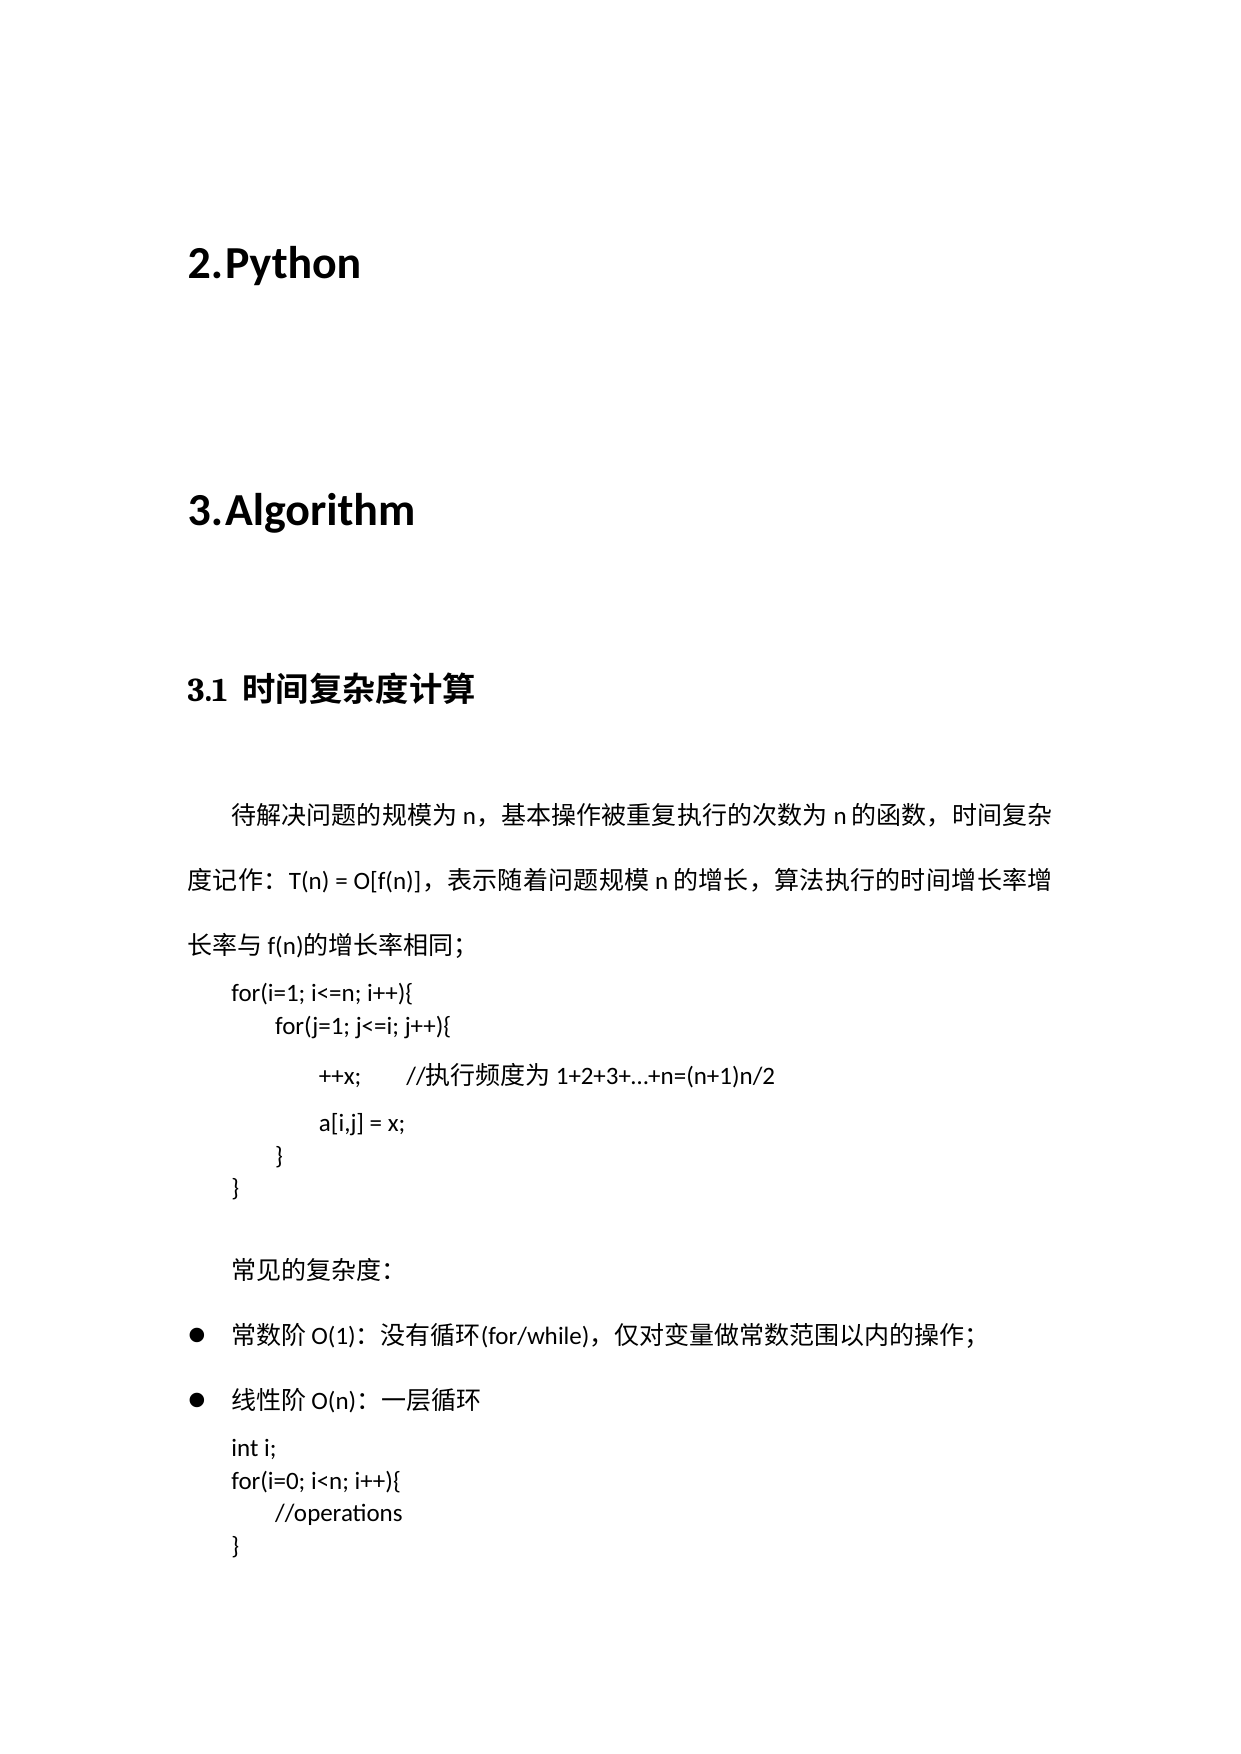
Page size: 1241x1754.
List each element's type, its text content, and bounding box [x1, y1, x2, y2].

text } [187, 1171, 1053, 1204]
list //operations [231, 1496, 1053, 1529]
subtitle Algorithm [187, 476, 1053, 541]
subtitle Python [187, 230, 1053, 295]
list 线性阶O(n)：一层循环 [187, 1366, 1053, 1431]
text 待解决问题的规模为n，基本操作被重复执行的次数为n的函数，时间复杂度记作：T(n) = O[f(n)]，表示随着问题规模n的增长，算法执行的时间增长率增长率与f(n)的增长率相同； [187, 781, 1053, 976]
text } [231, 1139, 1053, 1171]
list 常数阶O(1)：没有循环(for/while)，仅对变量做常数范围以内的操作； [187, 1301, 1053, 1366]
list } [231, 1529, 1053, 1561]
text a[i,j] = x; [187, 1106, 1053, 1139]
subtitle 时间复杂度计算 [187, 654, 1053, 719]
list for(i=0; i<n; i++){ [231, 1464, 1053, 1496]
text ++x; //执行频度为1+2+3+…+n=(n+1)n/2 [187, 1041, 1053, 1106]
text for(i=1; i<=n; i++){ [187, 976, 1053, 1009]
text for(j=1; j<=i; j++){ [187, 1009, 1053, 1041]
text 常见的复杂度： [187, 1236, 1053, 1301]
list int i; [231, 1431, 1053, 1464]
